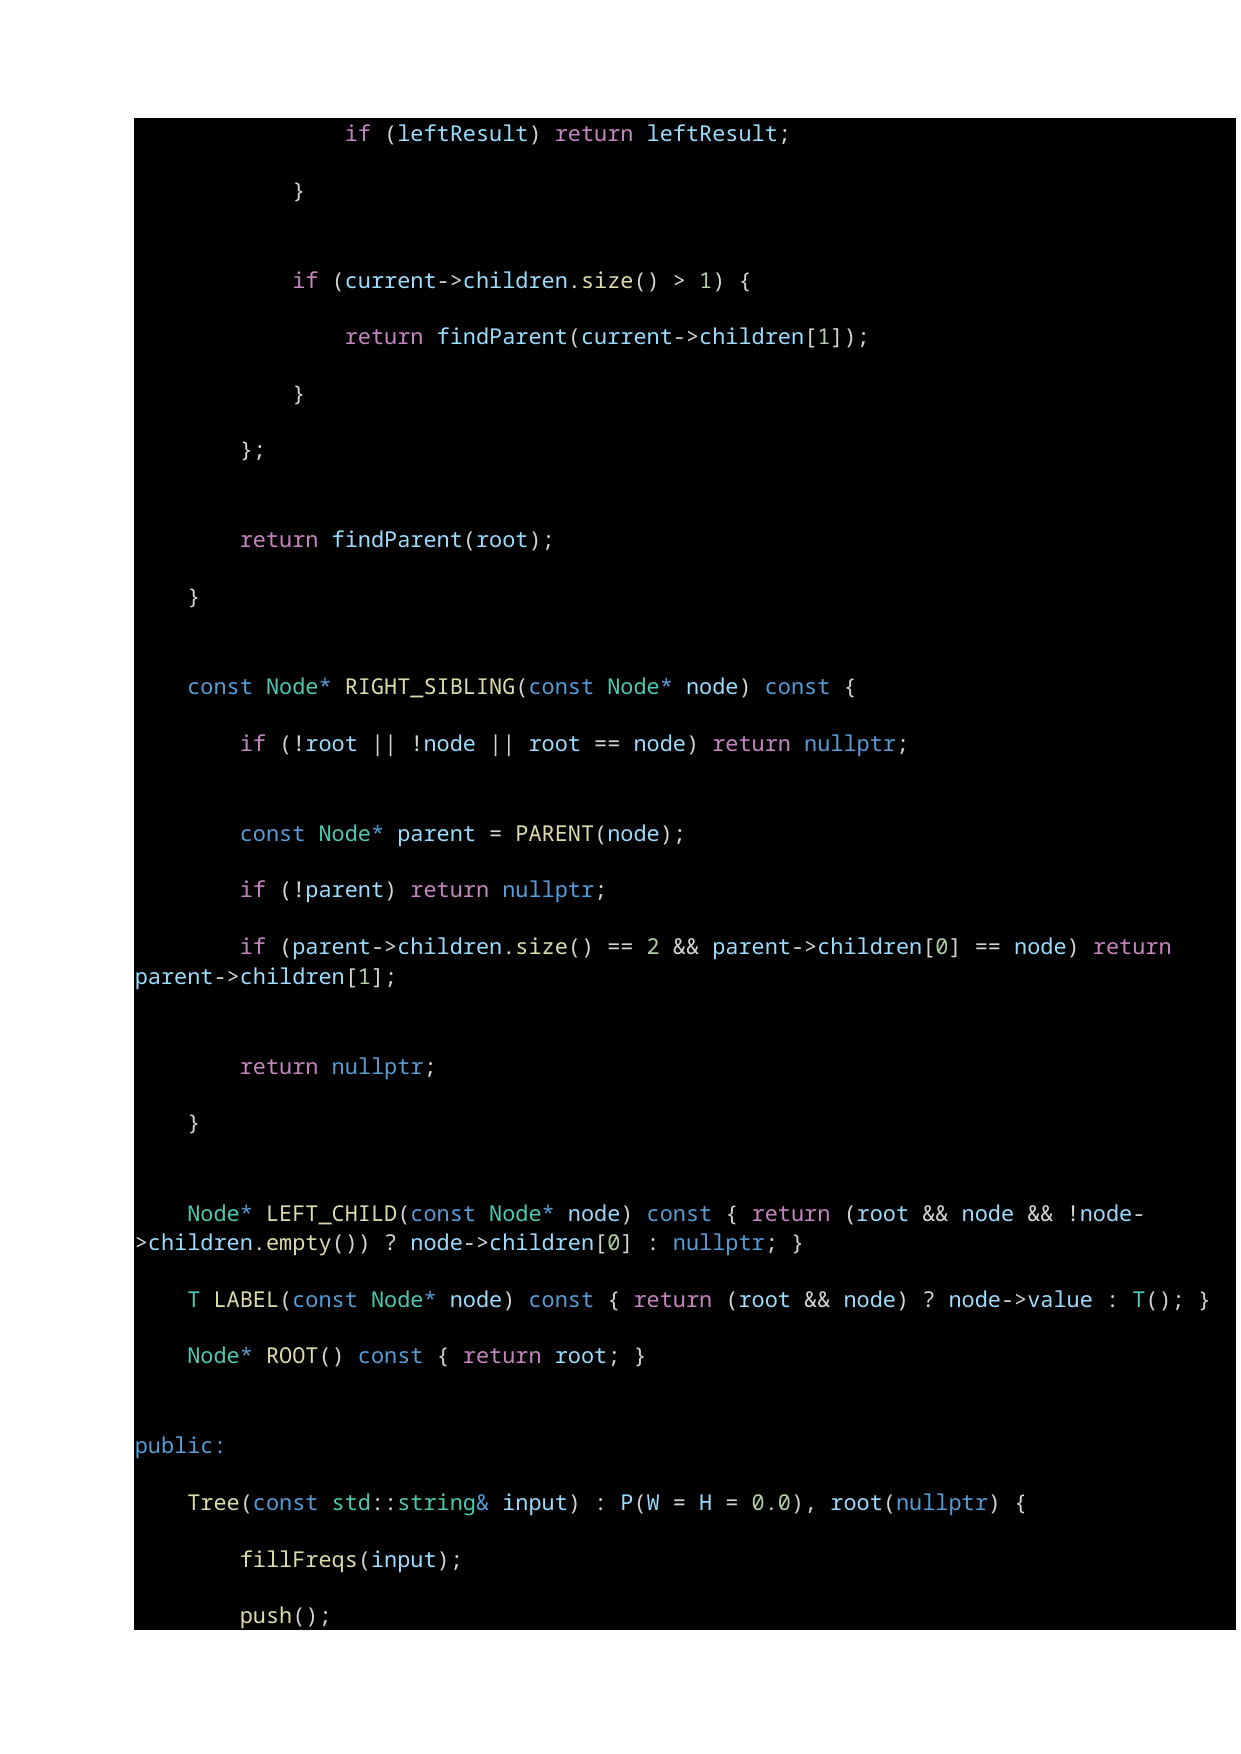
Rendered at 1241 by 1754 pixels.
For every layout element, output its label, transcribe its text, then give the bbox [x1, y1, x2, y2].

text if (!parent) return nullptr; [134, 874, 1236, 904]
text } [134, 581, 1236, 644]
text }; [134, 434, 1236, 498]
text push(); [134, 1600, 1236, 1630]
text } [134, 378, 1236, 408]
text fillFreqs(input); [134, 1544, 1236, 1573]
text if (current->children.size() > 1) { [134, 265, 1236, 294]
text Node* LEFT_CHILD(const Node* node) const { return (root && node && !node->children.empty()) ? node->children[0] : nullptr; } [134, 1197, 1236, 1257]
text } [134, 1107, 1236, 1171]
text T LABEL(const Node* node) const { return (root && node) ? node->value : T(); } [134, 1284, 1236, 1314]
text const Node* parent = PARENT(node); [134, 818, 1236, 848]
text Tree(const std::string& input) : P(W = H = 0.0), root(nullptr) { [134, 1487, 1236, 1517]
text Node* ROOT() const { return root; } [134, 1340, 1236, 1404]
text return nullptr; [134, 1051, 1236, 1081]
text if (!root || !node || root == node) return nullptr; [134, 728, 1236, 791]
text const Node* RIGHT_SIBLING(const Node* node) const { [134, 671, 1236, 701]
text } [134, 174, 1236, 238]
text if (leftResult) return leftResult; [134, 118, 1236, 148]
text return findParent(current->children[1]); [134, 321, 1236, 351]
text return findParent(root); [134, 524, 1236, 554]
text public: [134, 1431, 1236, 1460]
text if (parent->children.size() == 2 && parent->children[0] == node) return parent->children[1]; [134, 931, 1236, 1024]
